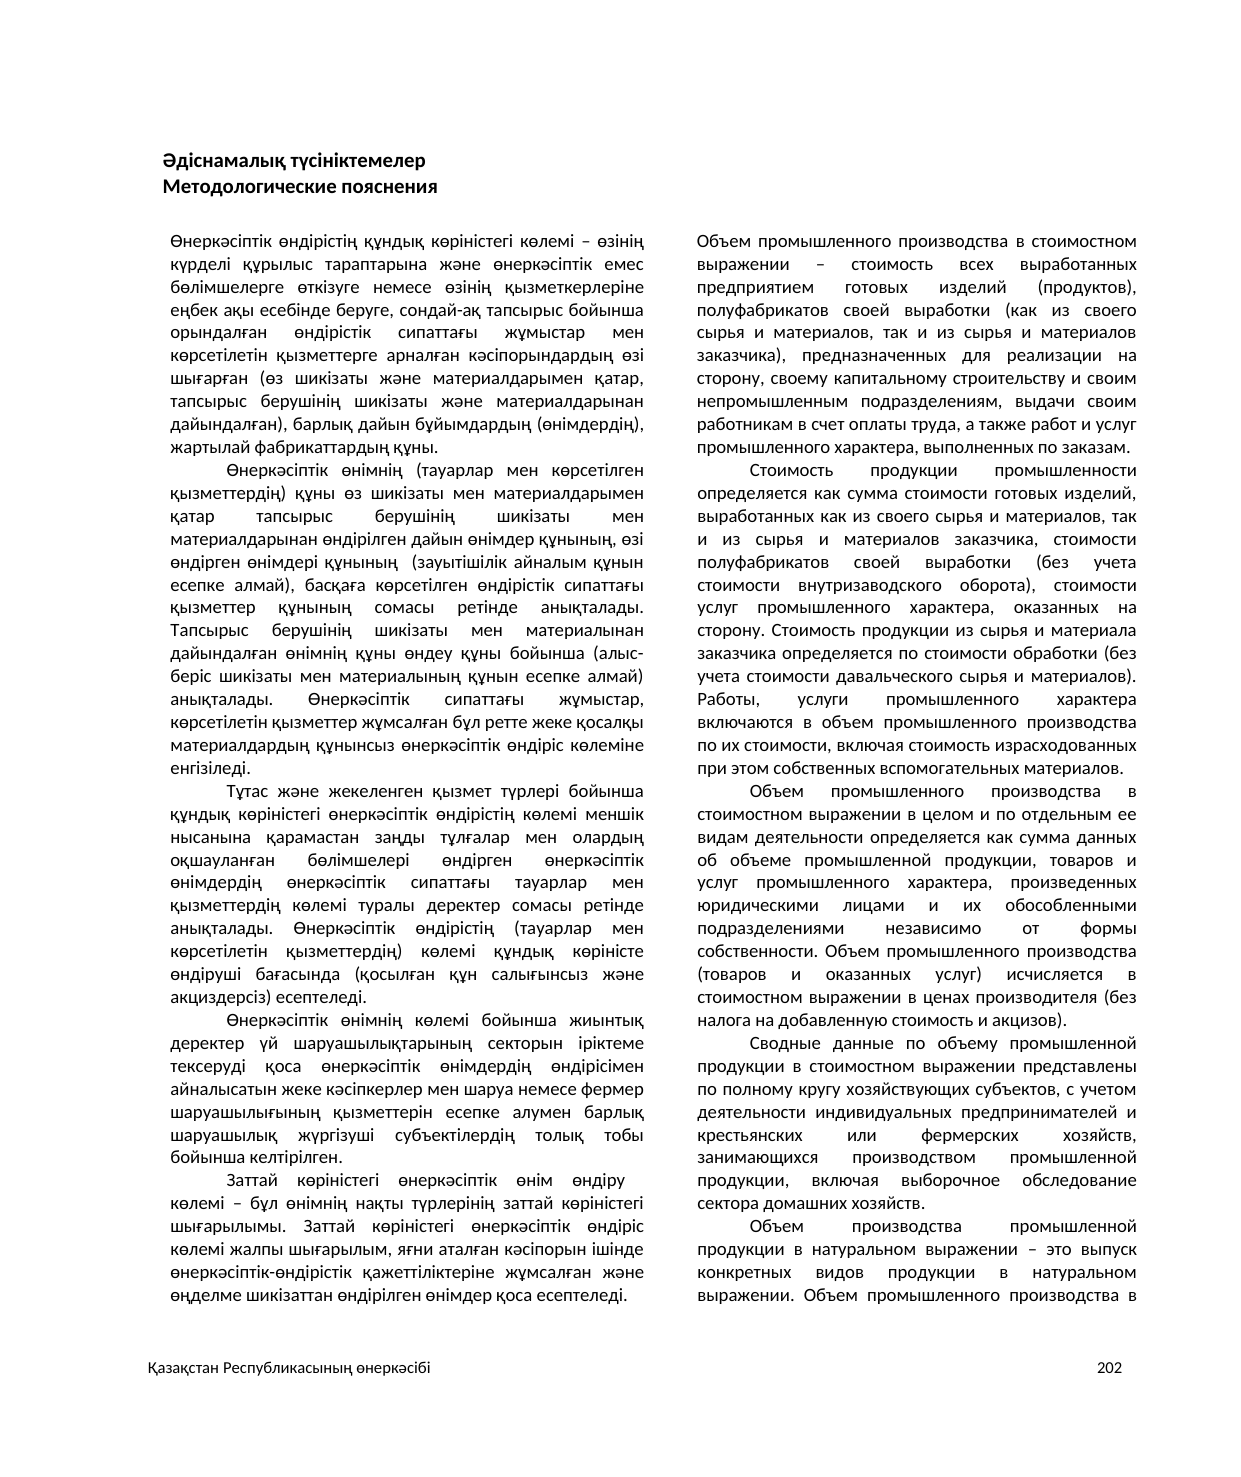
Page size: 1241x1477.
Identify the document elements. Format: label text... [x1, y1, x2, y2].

text Әдіснамалық түсініктемелер [162, 148, 1137, 173]
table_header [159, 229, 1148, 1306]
subtitle Методологические пояснения [162, 173, 1137, 198]
